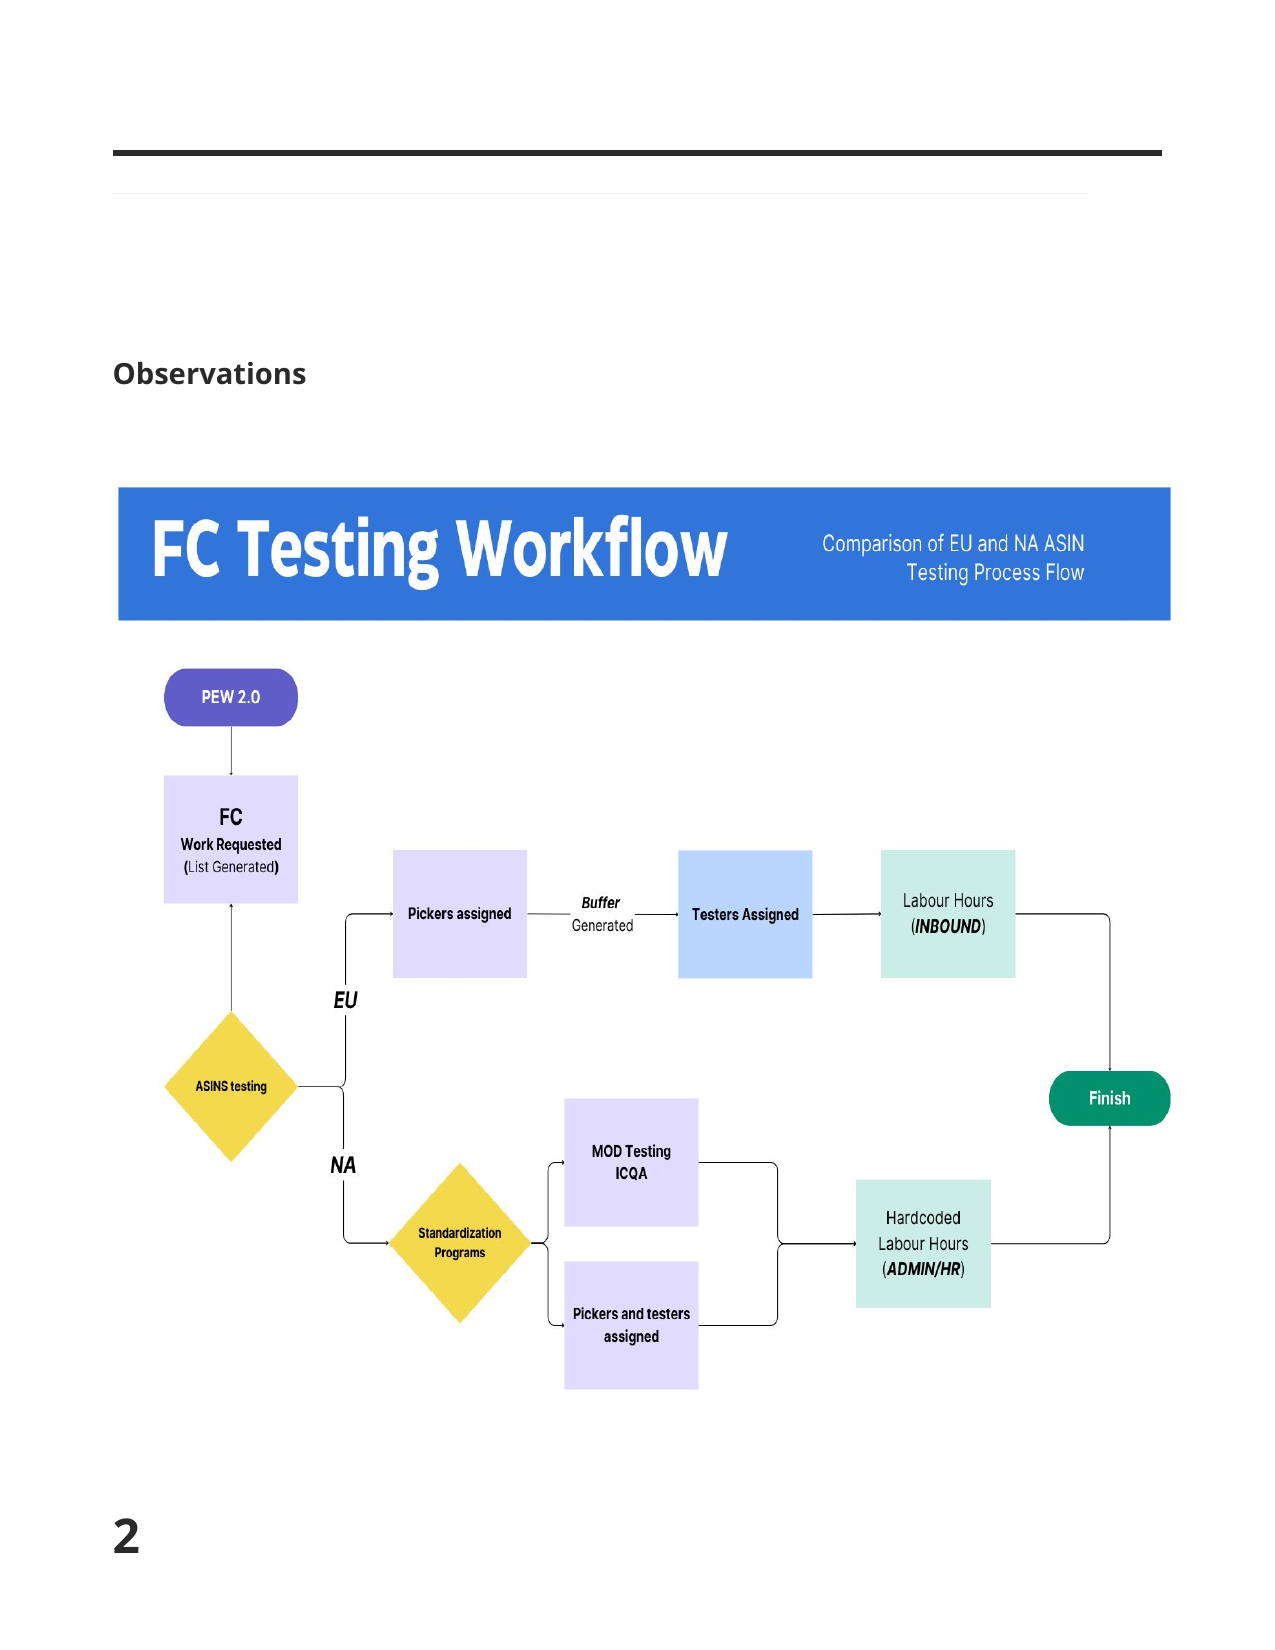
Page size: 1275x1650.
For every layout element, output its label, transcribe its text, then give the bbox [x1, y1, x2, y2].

picture [112, 452, 1177, 1417]
text Observations [112, 353, 1162, 393]
